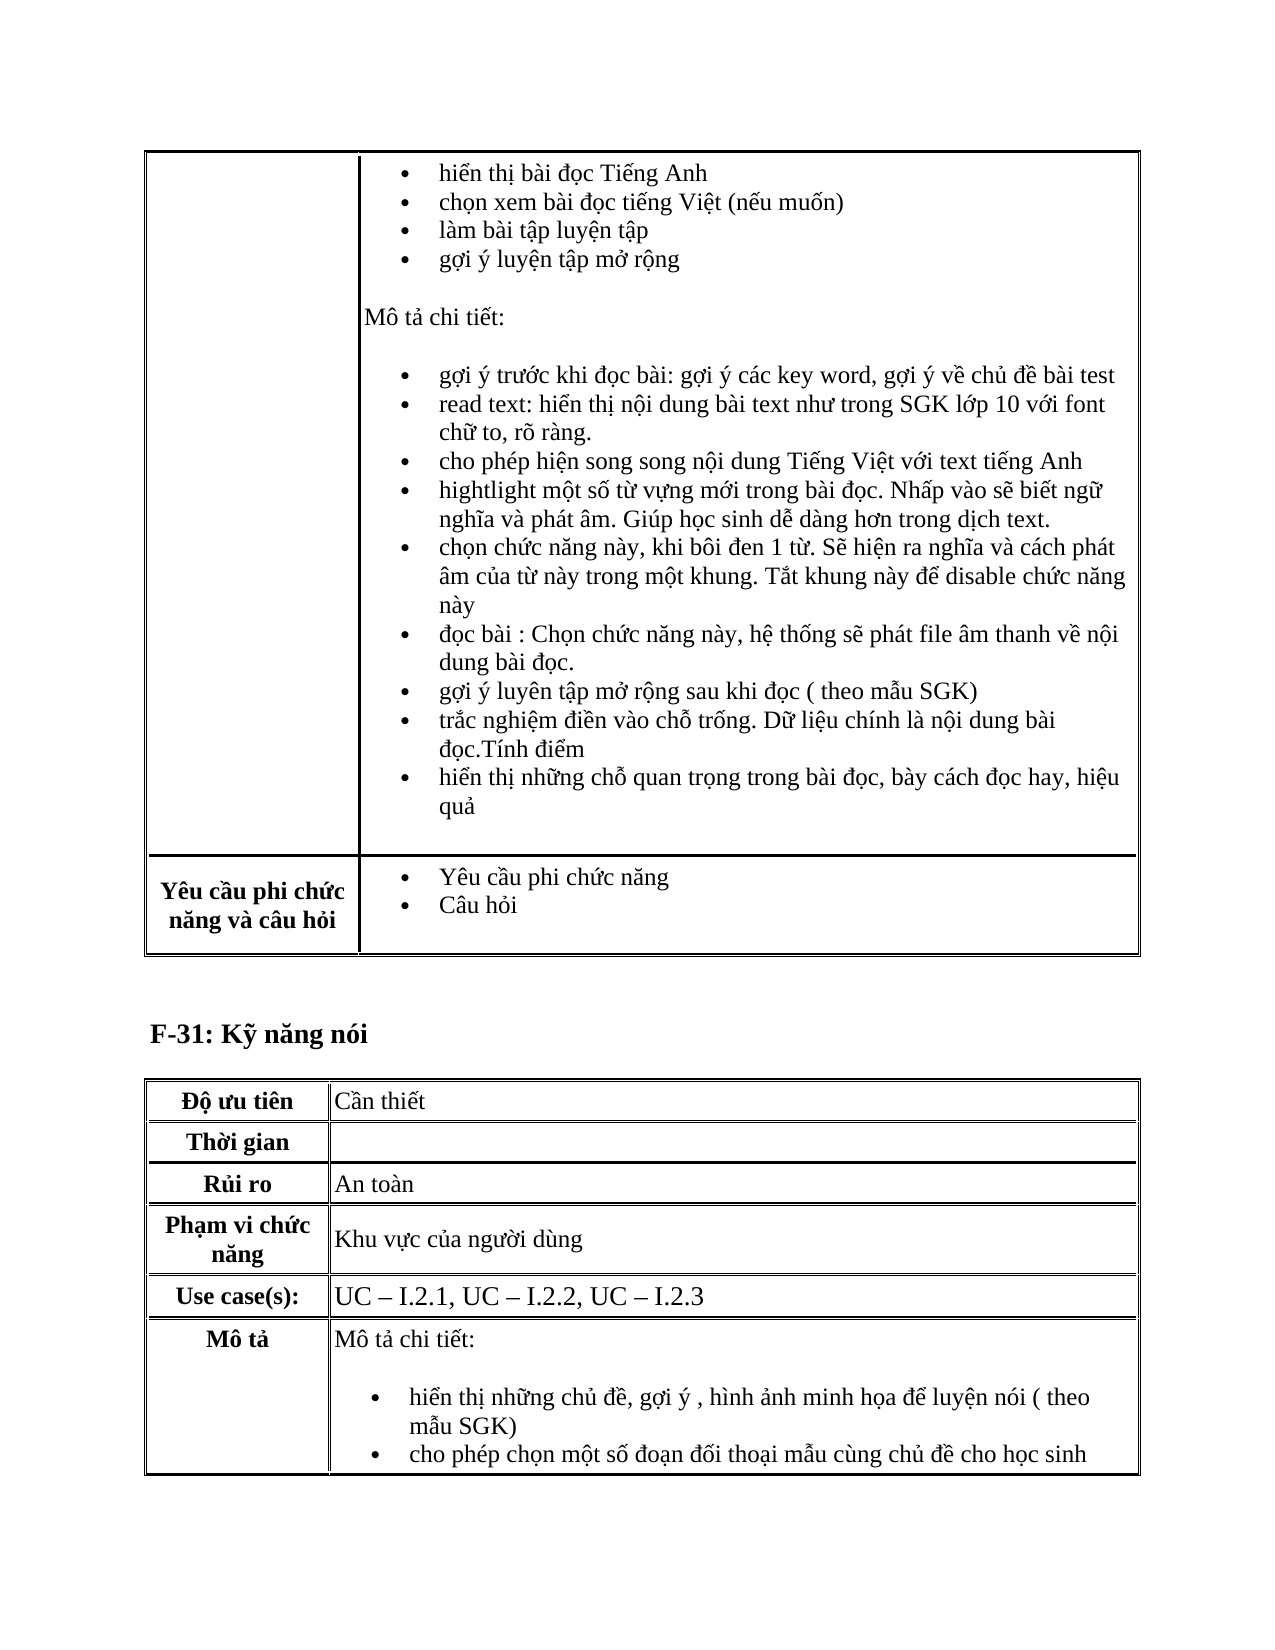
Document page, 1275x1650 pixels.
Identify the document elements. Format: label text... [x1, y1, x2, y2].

table_header Độ ưu tiên [147, 1082, 329, 1119]
table_cell Phạm vi chức năng [147, 1202, 328, 1272]
table_cell Use case(s): [147, 1273, 328, 1316]
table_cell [330, 1316, 1138, 1473]
table_cell Mô tả [147, 152, 359, 854]
text F-31: Kỹ năng nói [150, 1017, 1125, 1049]
table_cell Rủi ro [147, 1161, 328, 1202]
table_header Cần thiết [330, 1082, 1138, 1119]
table_cell Khu vực của người dùng [331, 1202, 1138, 1272]
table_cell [359, 153, 1138, 854]
table_cell [331, 1120, 1138, 1161]
table_cell Yêu cầu phi chức năng Câu hỏi [359, 854, 1138, 953]
table_cell Thời gian [147, 1120, 328, 1161]
table_cell Mô tả [147, 1316, 329, 1473]
table_cell Yêu cầu phi chức năng và câu hỏi [147, 854, 359, 953]
table_cell UC – I.2.1, UC – I.2.2, UC – I.2.3 [331, 1273, 1138, 1316]
table_cell An toàn [331, 1161, 1138, 1202]
